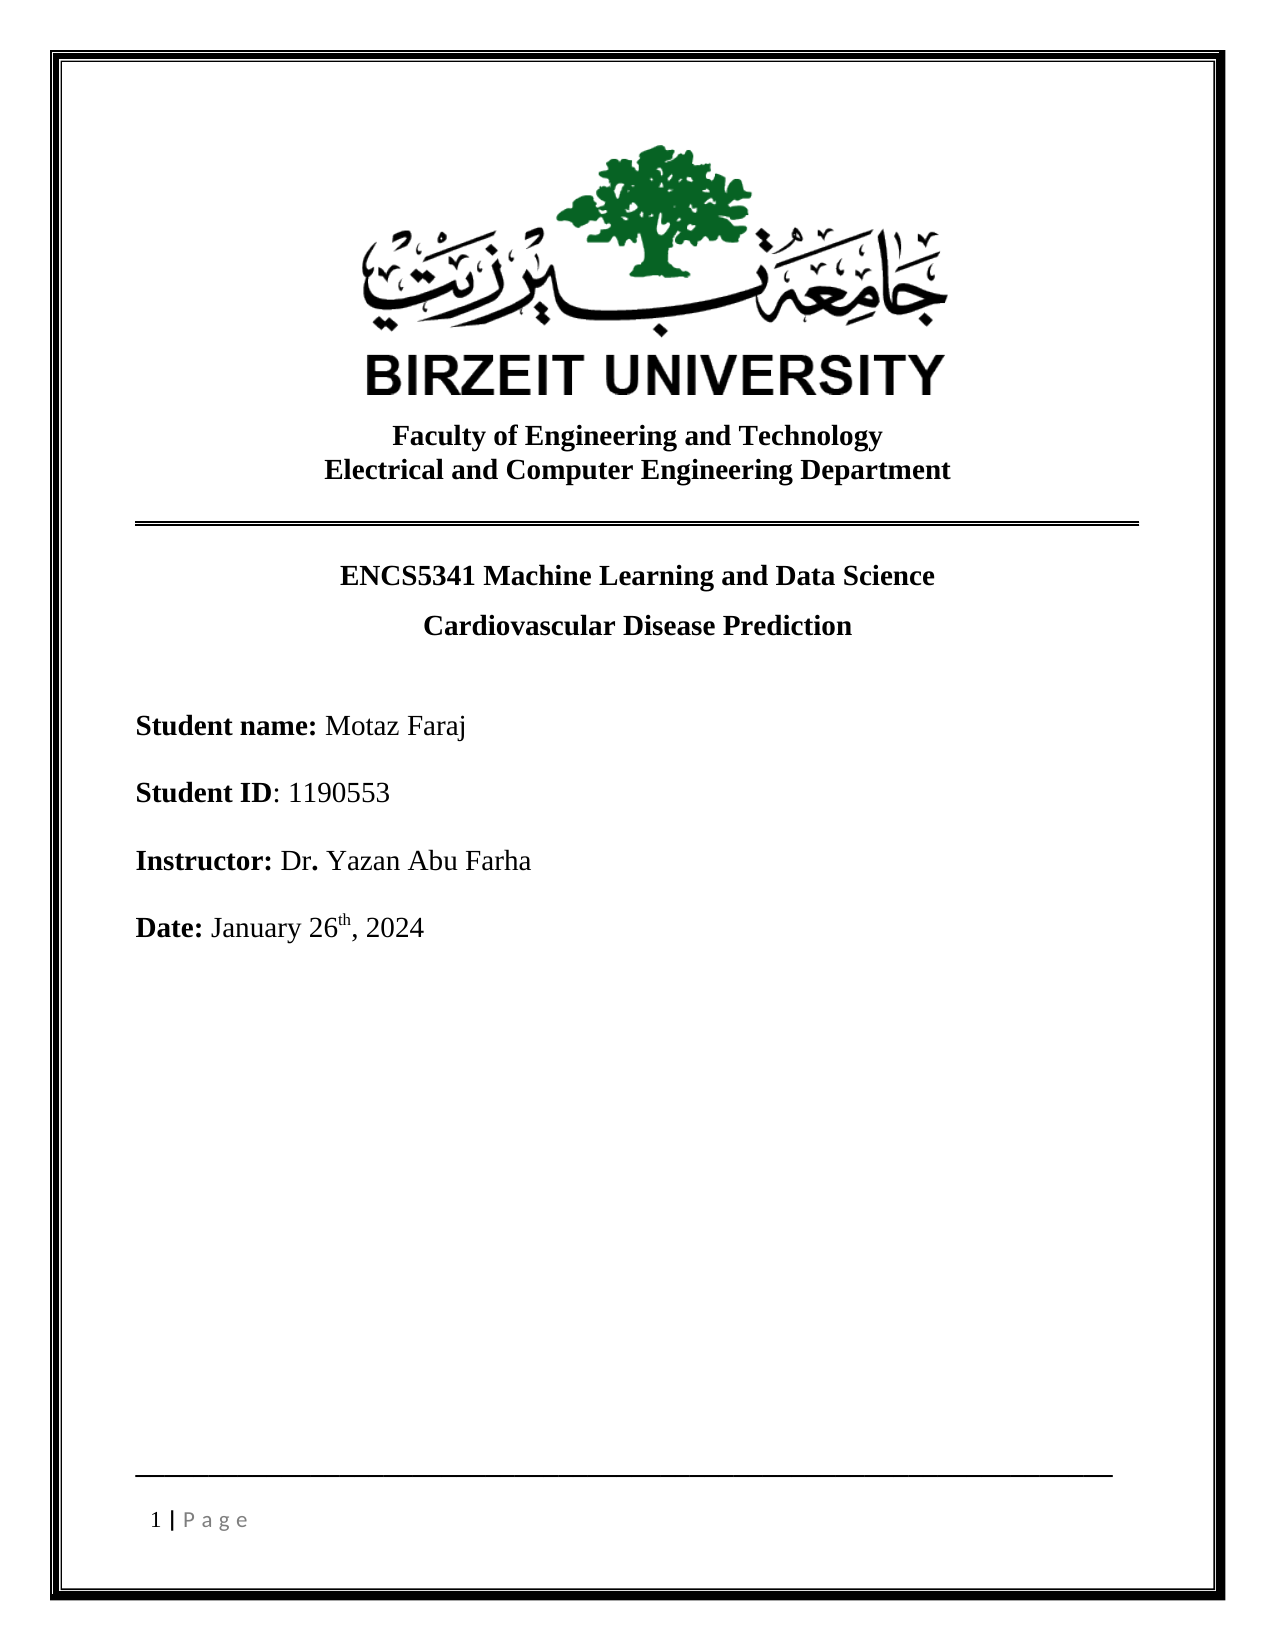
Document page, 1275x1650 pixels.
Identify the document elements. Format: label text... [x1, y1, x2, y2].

text ___________________________________________________________________ [135, 1446, 1139, 1480]
text Faculty of Engineering and Technology [135, 418, 1139, 452]
text Instructor: Dr. Yazan Abu Farha [135, 843, 1139, 876]
picture [362, 145, 949, 395]
text Date: January 26th, 2024 [135, 910, 1139, 943]
text Cardiovascular Disease Prediction [135, 608, 1139, 641]
text Electrical and Computer Engineering Department [135, 452, 1139, 485]
text Student name: Motaz Faraj [135, 708, 1139, 742]
text Student ID: 1190553 [135, 776, 1139, 809]
text ENCS5341 Machine Learning and Data Science [135, 558, 1139, 591]
